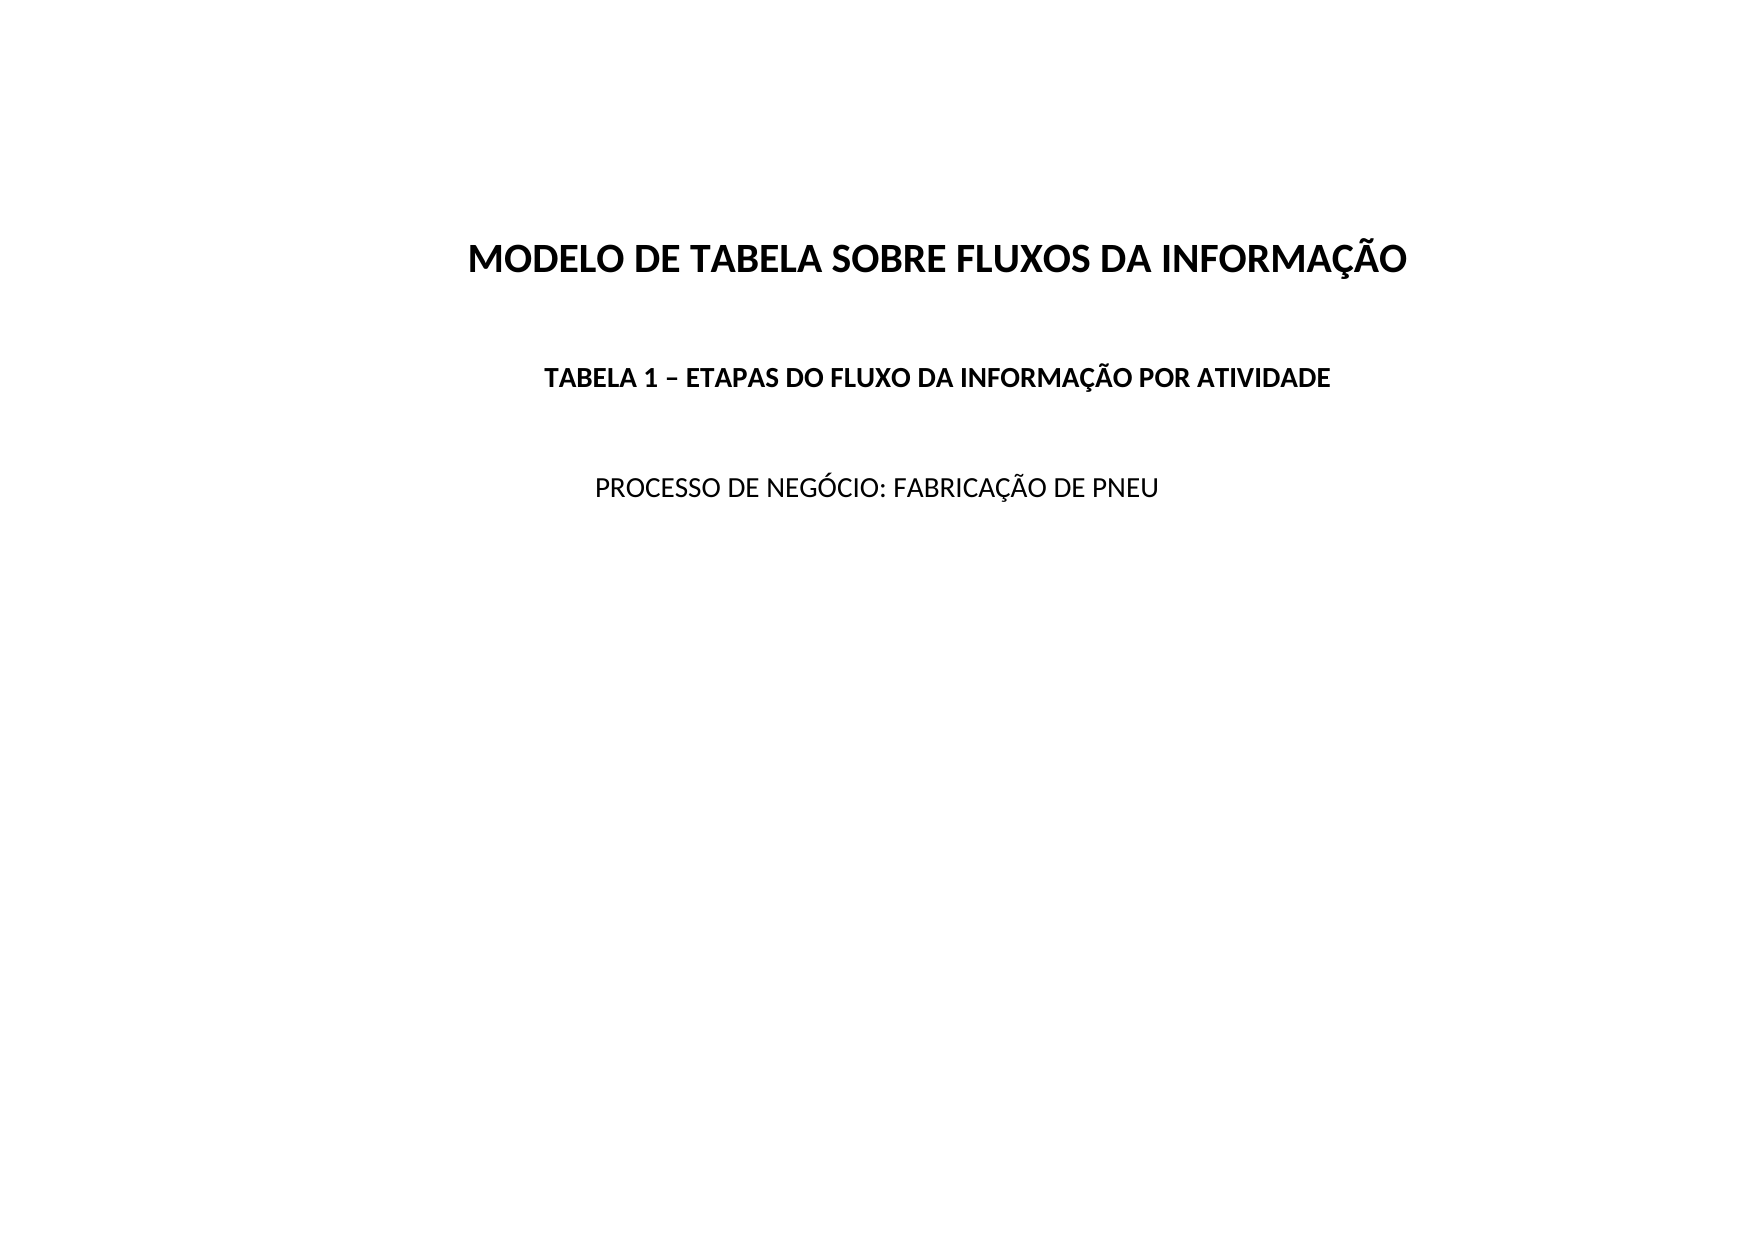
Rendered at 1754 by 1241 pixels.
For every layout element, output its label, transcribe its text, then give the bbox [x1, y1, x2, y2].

text PROCESSO DE NEGÓCIO: FABRICAÇÃO DE PNEU [148, 469, 1606, 505]
text TABELA 1 – ETAPAS DO FLUXO DA INFORMAÇÃO POR ATIVIDADE [148, 359, 1728, 394]
text MODELO DE TABELA SOBRE FLUXOS DA INFORMAÇÃO [148, 232, 1728, 283]
